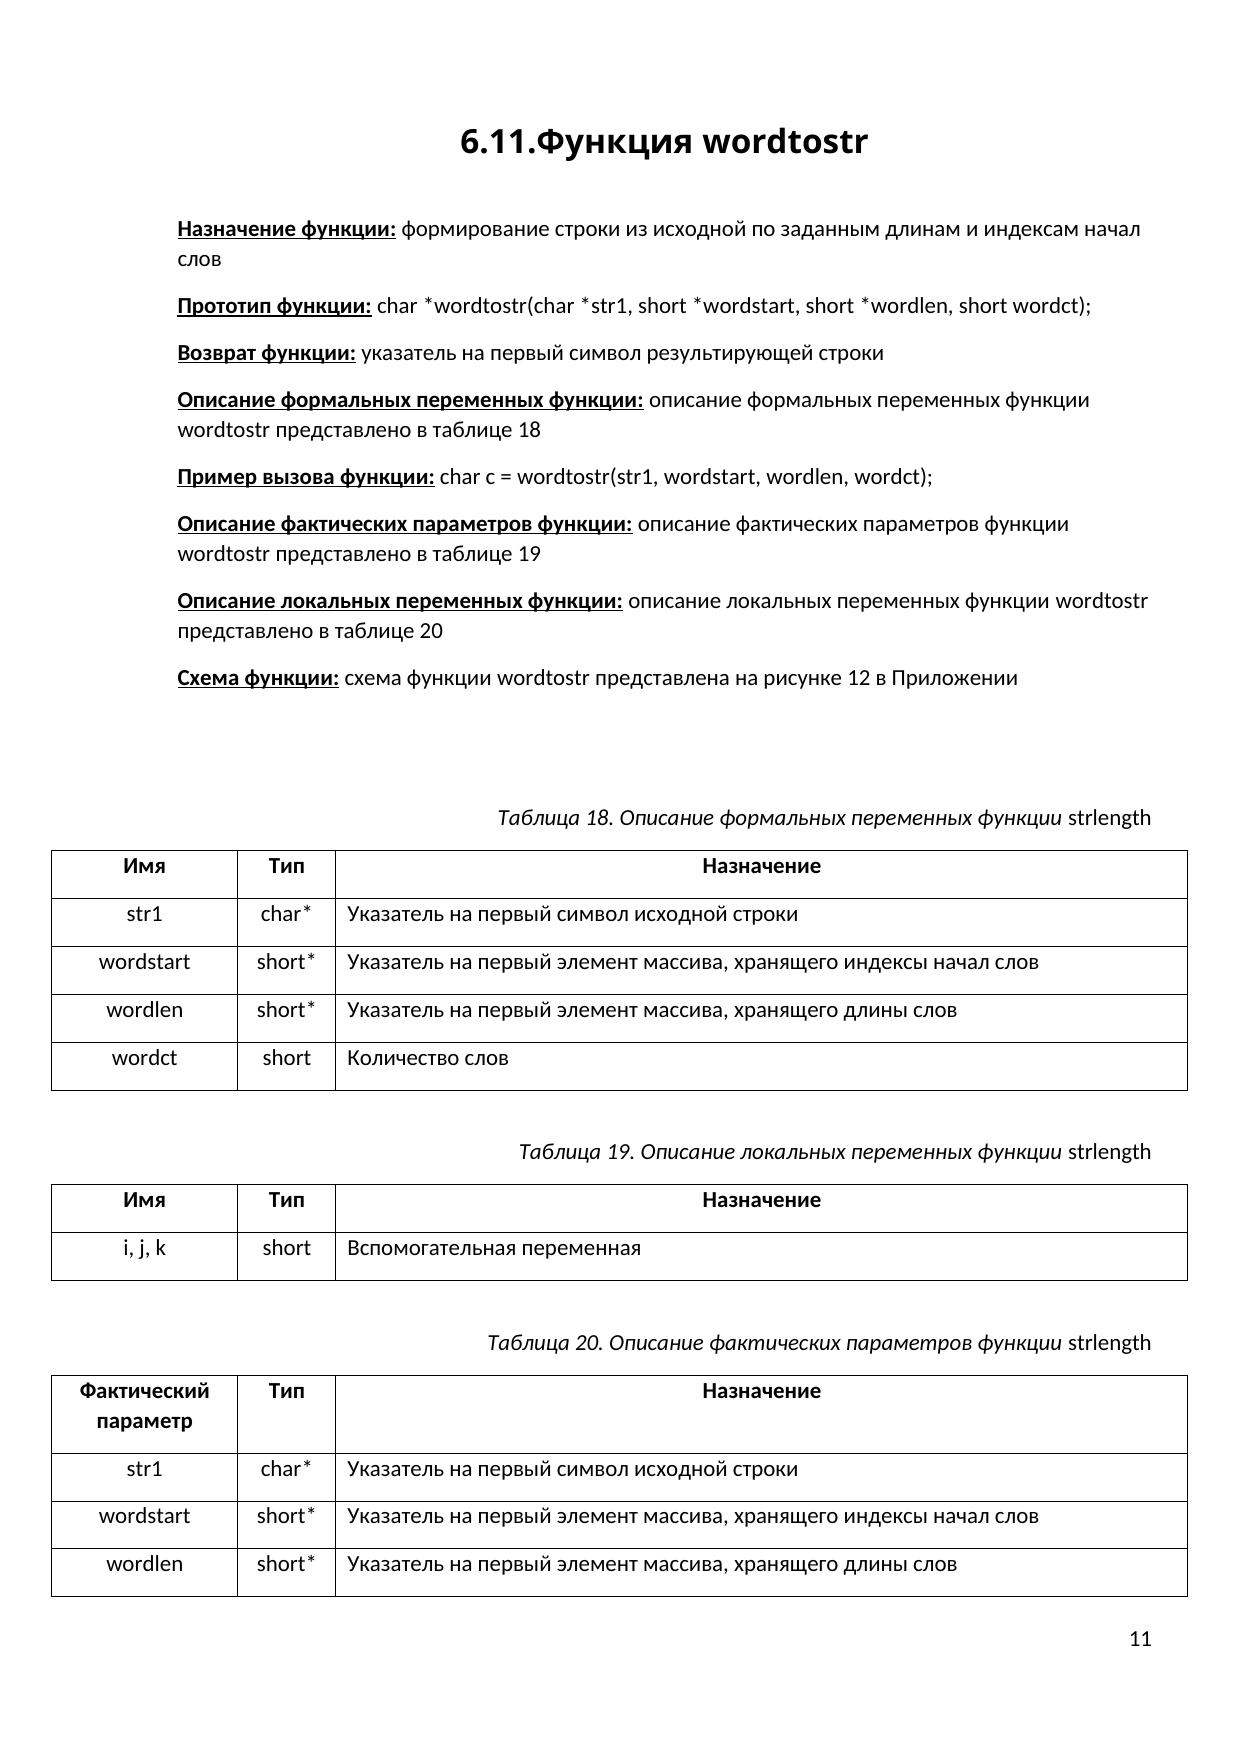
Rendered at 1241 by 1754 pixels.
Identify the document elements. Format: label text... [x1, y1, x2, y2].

table_cell Указатель на первый элемент массива, хранящего индексы начал слов [336, 947, 1187, 994]
text Таблица 19. Описание локальных переменных функции strlength [177, 1137, 1152, 1165]
table_header Назначение [336, 851, 1187, 898]
text Пример вызова функции: char c = wordtostr(str1, wordstart, wordlen, wordct); [177, 462, 1152, 490]
table_header Имя [52, 1185, 237, 1232]
text Таблица 20. Описание фактических параметров функции strlength [177, 1328, 1152, 1356]
table_cell short* [238, 1502, 335, 1548]
table_cell char* [238, 1454, 335, 1501]
table_cell wordstart [52, 947, 237, 994]
table_cell Указатель на первый элемент массива, хранящего длины слов [336, 1549, 1187, 1596]
table_cell wordct [52, 1043, 237, 1089]
table_cell Указатель на первый символ исходной строки [336, 899, 1187, 946]
table_cell wordlen [52, 995, 237, 1042]
table_cell short* [238, 995, 335, 1042]
table_cell short [238, 1233, 335, 1280]
text Возврат функции: указатель на первый символ результирующей строки [177, 338, 1152, 366]
text Назначение функции: формирование строки из исходной по заданным длинам и индексам начал слов [177, 214, 1152, 272]
table_cell Указатель на первый элемент массива, хранящего индексы начал слов [336, 1502, 1187, 1548]
table_cell short* [238, 947, 335, 994]
table_header Назначение [336, 1376, 1187, 1453]
text Схема функции: схема функции wordtostr представлена на рисунке 12 в Приложении [177, 663, 1152, 691]
table_cell char* [238, 899, 335, 946]
text Описание формальных переменных функции: описание формальных переменных функции wordtostr представлено в таблице 18 [177, 385, 1152, 443]
text Прототип функции: char *wordtostr(char *str1, short *wordstart, short *wordlen, short wordct); [177, 291, 1152, 319]
table_header Тип [238, 1185, 335, 1232]
table_cell short [238, 1043, 335, 1089]
table_cell short* [238, 1549, 335, 1596]
table_cell Указатель на первый символ исходной строки [336, 1454, 1187, 1501]
table_header Тип [238, 1376, 335, 1453]
text Описание фактических параметров функции: описание фактических параметров функции wordtostr представлено в таблице 19 [177, 509, 1152, 567]
table_header Фактический параметр [52, 1376, 237, 1453]
table_cell i, j, k [52, 1233, 237, 1280]
table_header Назначение [336, 1185, 1187, 1232]
text Таблица 18. Описание формальных переменных функции strlength [177, 803, 1152, 832]
table_header Имя [52, 851, 237, 898]
table_cell wordlen [52, 1549, 237, 1596]
table_cell Указатель на первый элемент массива, хранящего длины слов [336, 995, 1187, 1042]
table_cell Вспомогательная переменная [336, 1233, 1187, 1280]
table_cell wordstart [52, 1502, 237, 1548]
text Описание локальных переменных функции: описание локальных переменных функции wordtostr представлено в таблице 20 [177, 586, 1152, 644]
table_cell str1 [52, 899, 237, 946]
table_header Тип [238, 851, 335, 898]
table_cell Количество слов [336, 1043, 1187, 1089]
table_cell str1 [52, 1454, 237, 1501]
subtitle 6.11.Функция wordtostr [177, 118, 1152, 163]
